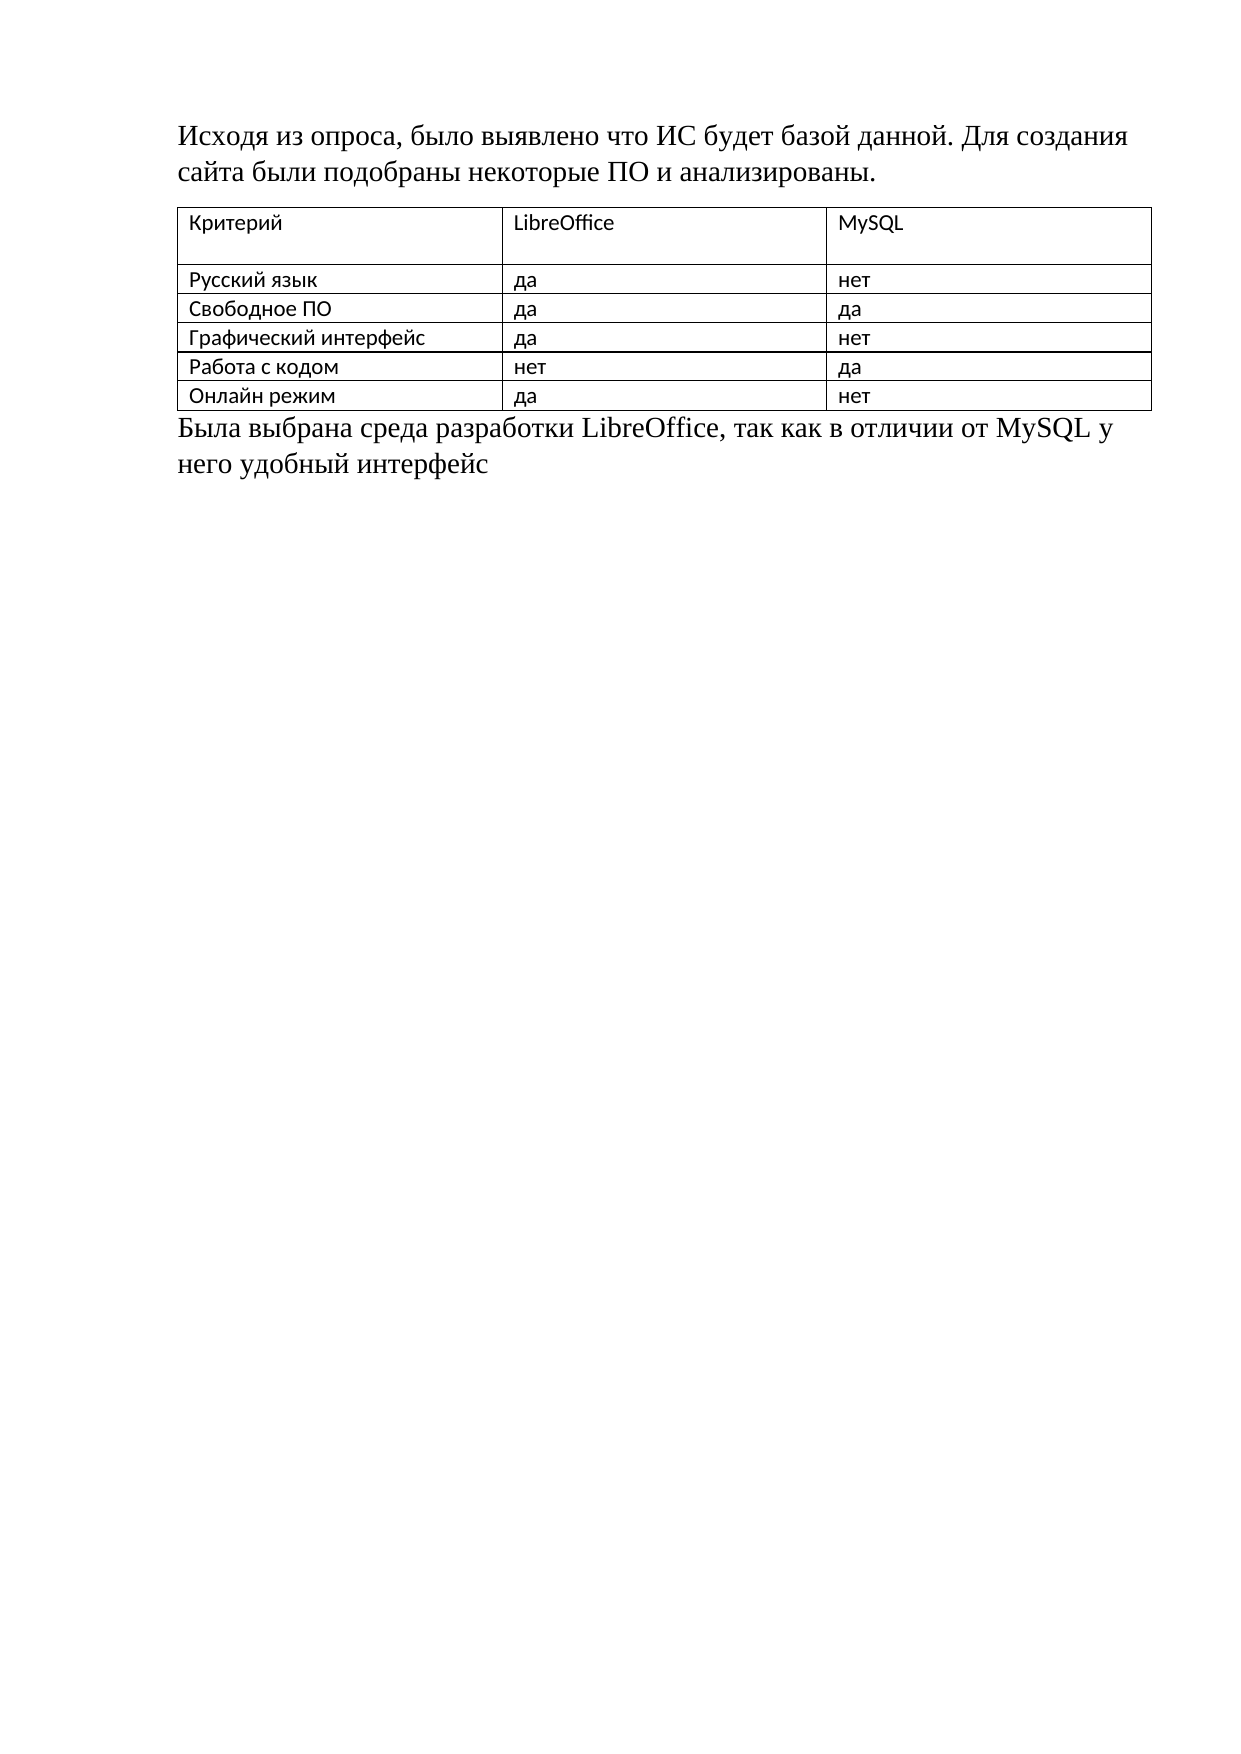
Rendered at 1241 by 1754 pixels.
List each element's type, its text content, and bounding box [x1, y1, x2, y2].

table_cell нет [827, 381, 1151, 409]
table_cell Русский язык [178, 265, 502, 293]
table_cell да [827, 353, 1151, 380]
text Исходя из опроса, было выявлено что ИС будет базой данной. Для создания сайта были подобраны некоторые ПО и анализированы. [177, 118, 1152, 188]
table_cell нет [503, 353, 826, 380]
table_cell Свободное ПО [178, 294, 502, 322]
table_cell да [503, 381, 826, 409]
text Была выбрана среда разработки LibreOffice, так как в отличии от MySQL у него удобный интерфейс [177, 411, 1152, 480]
table_cell да [503, 323, 826, 351]
table_cell Работа с кодом [178, 353, 502, 380]
table_cell Онлайн режим [178, 381, 502, 409]
table_cell нет [827, 265, 1151, 293]
table_cell да [503, 294, 826, 322]
table_cell да [827, 294, 1151, 322]
table_cell Графический интерфейс [178, 323, 502, 351]
table_header Критерий [178, 208, 502, 264]
table_header LibreOffice [503, 208, 826, 264]
table_header MySQL [827, 208, 1151, 264]
table_cell нет [827, 323, 1151, 351]
table_cell да [503, 265, 826, 293]
